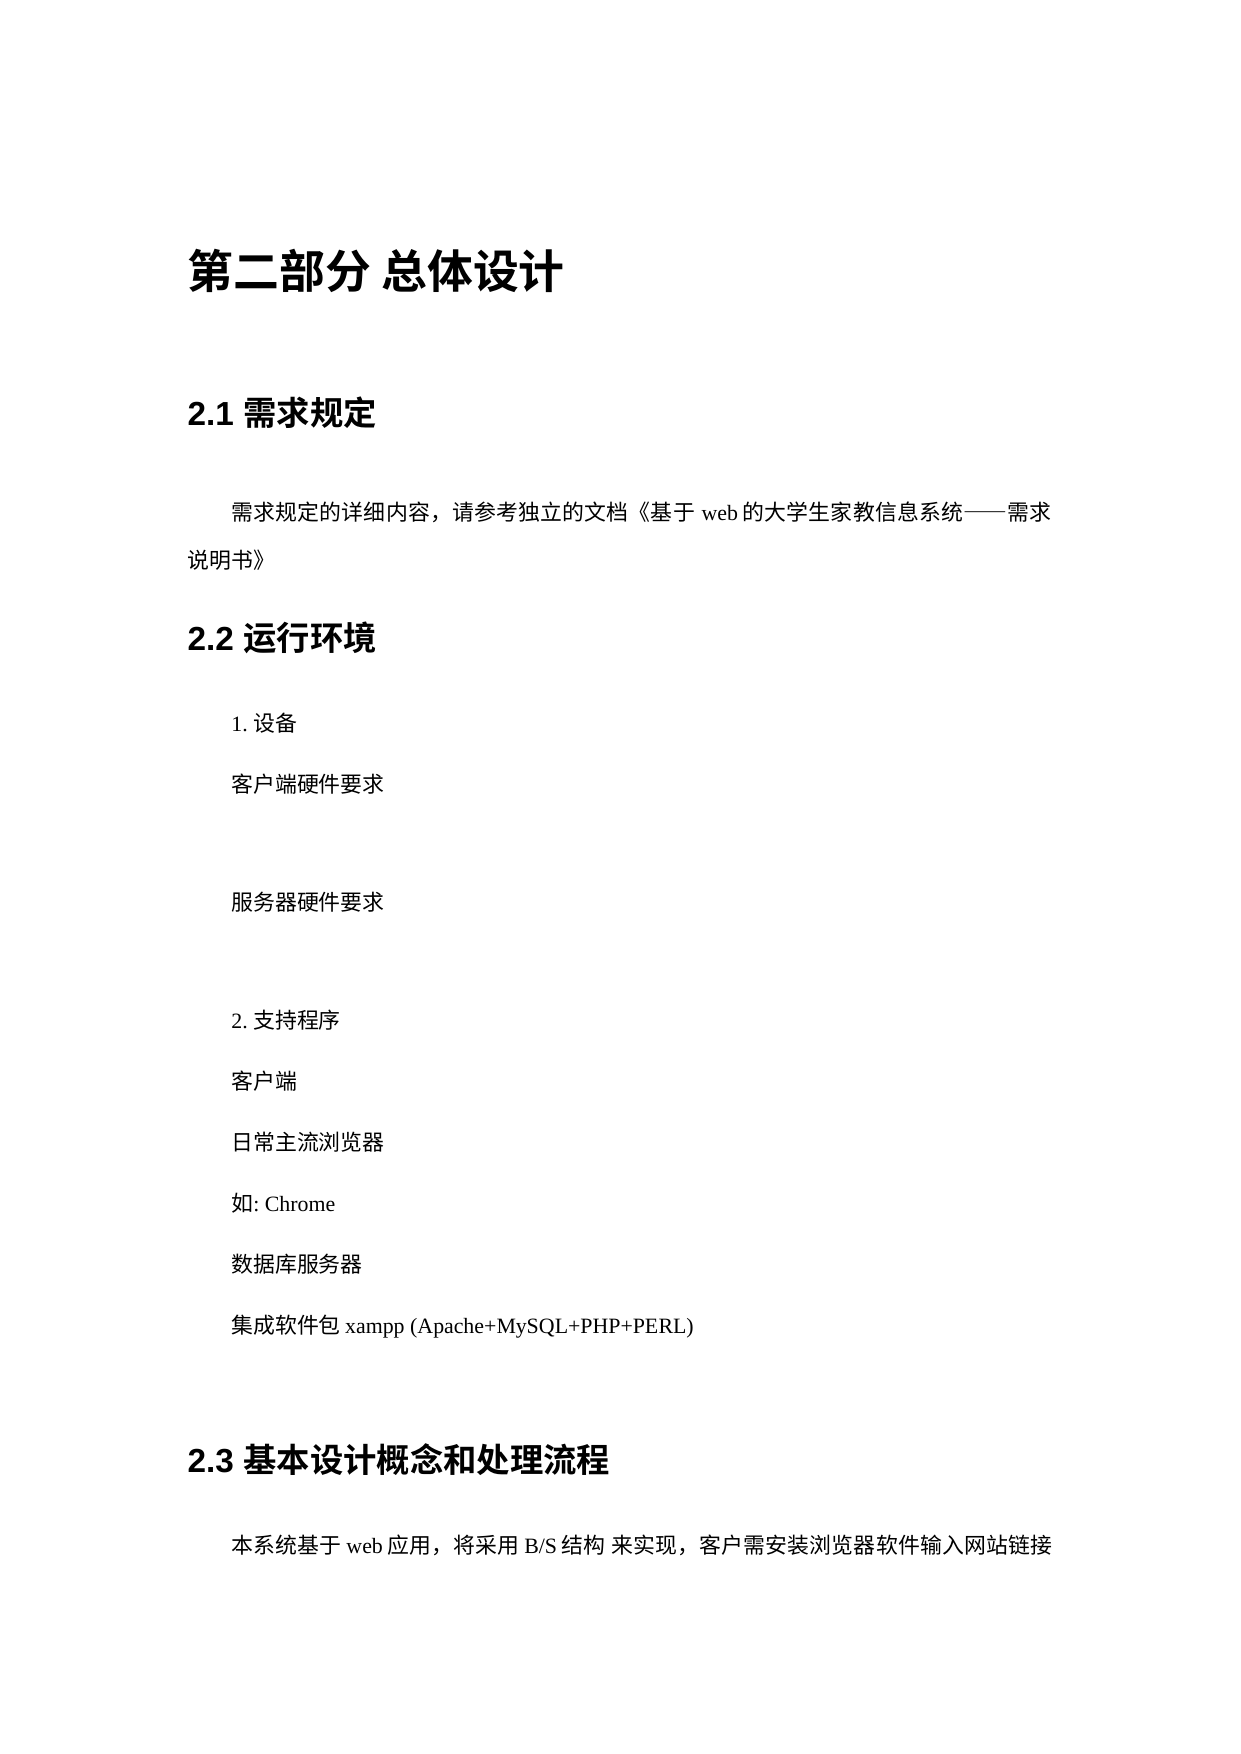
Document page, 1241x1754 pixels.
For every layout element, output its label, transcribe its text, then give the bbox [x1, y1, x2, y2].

text 1. 设备 [187, 705, 1053, 738]
text 客户端 [187, 1064, 1053, 1096]
text 日常主流浏览器 [187, 1125, 1053, 1157]
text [187, 1527, 1053, 1560]
text 客户端硬件要求 [187, 766, 1053, 799]
text 集成软件包xampp (Apache+MySQL+PHP+PERL) [187, 1307, 1053, 1340]
subtitle 2.1 需求规定 [187, 378, 1053, 443]
text 服务器硬件要求 [187, 884, 1053, 917]
text 第二部分 总体设计 [187, 220, 1053, 318]
text 需求规定的详细内容，请参考独立的文档《基于web的大学生家教信息系统——需求说明书》 [187, 494, 1053, 575]
text 2.3 基本设计概念和处理流程 [187, 1426, 1053, 1491]
text 数据库服务器 [187, 1246, 1053, 1279]
text 2.2 运行环境 [187, 604, 1053, 669]
text 2. 支持程序 [187, 1003, 1053, 1036]
text 如: Chrome [187, 1186, 1053, 1218]
